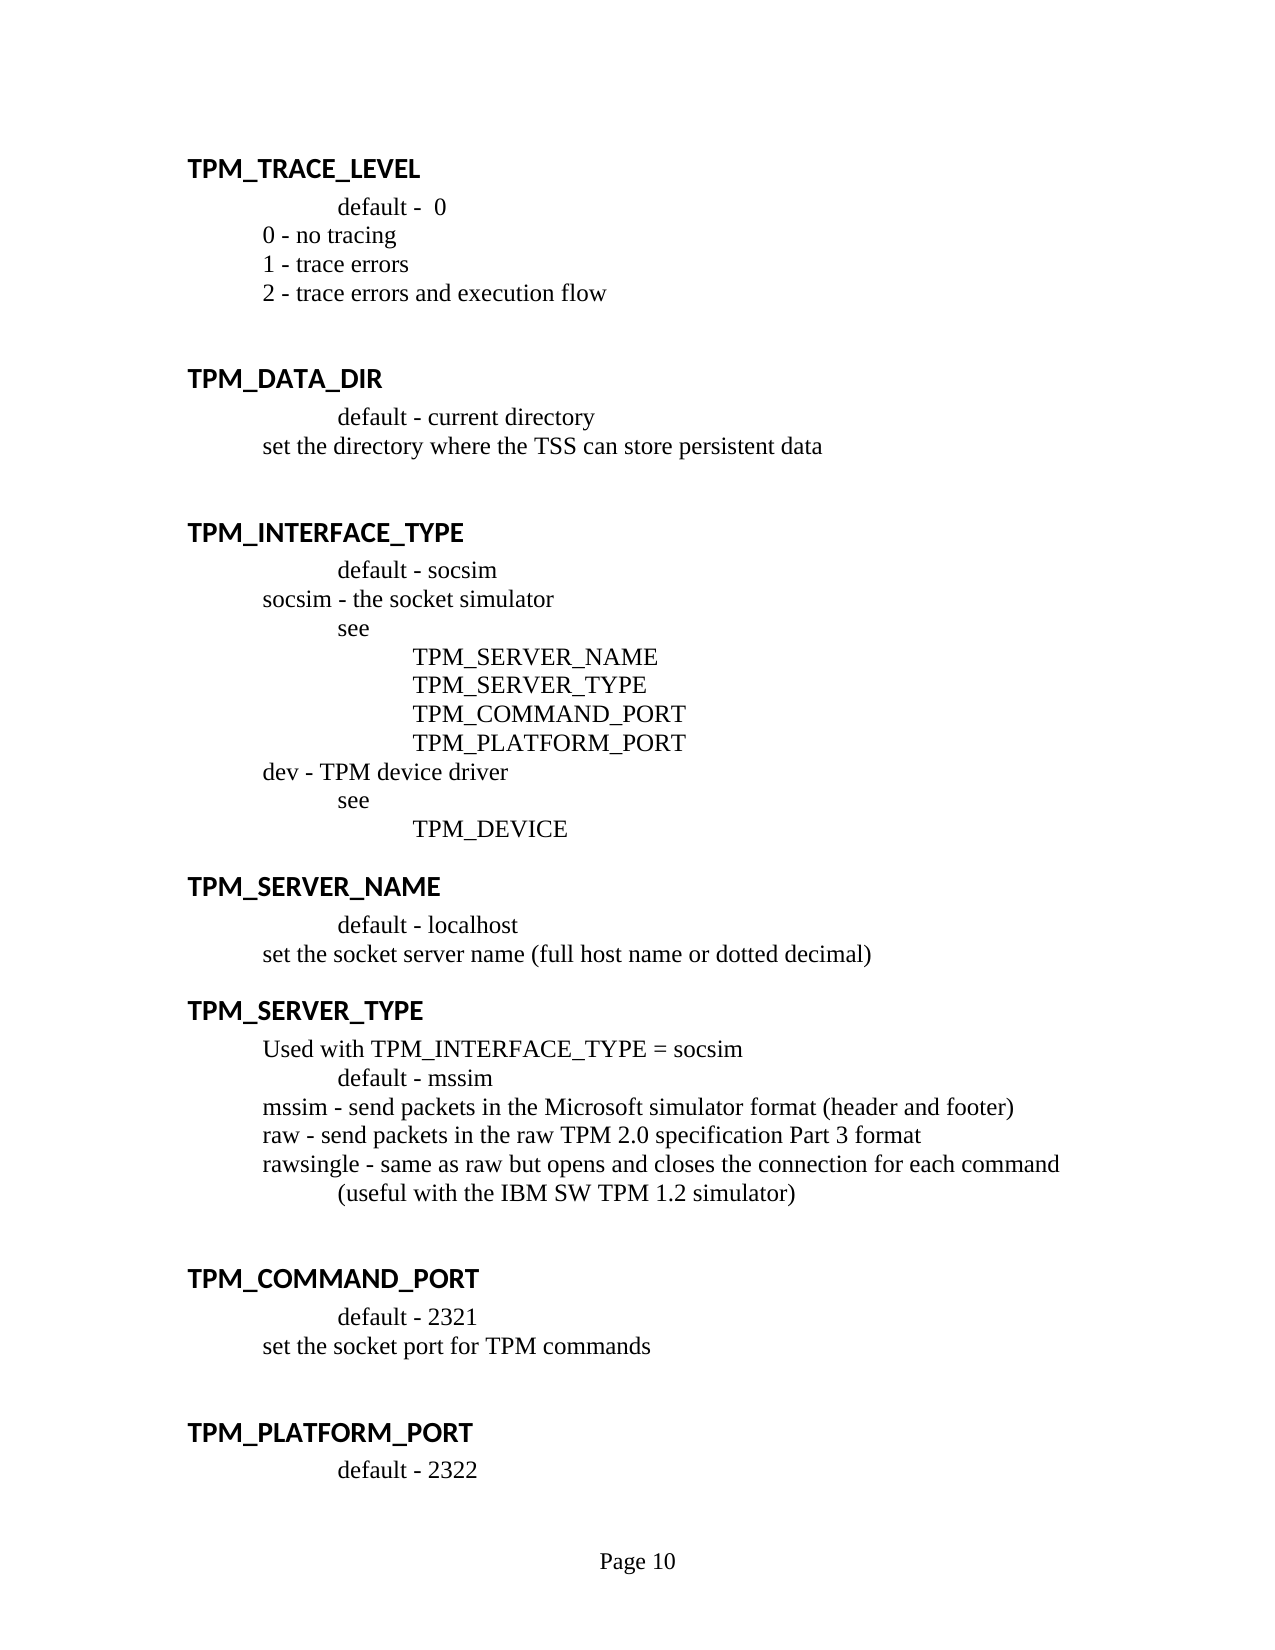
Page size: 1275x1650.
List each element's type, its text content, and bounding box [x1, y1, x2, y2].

subtitle TPM_TRACE_LEVEL [187, 150, 1087, 186]
text mssim - send packets in the Microsoft simulator format (header and footer) [187, 1092, 1087, 1121]
text default - localhost [187, 910, 1087, 939]
text see [337, 613, 1087, 642]
text raw - send packets in the raw TPM 2.0 specification Part 3 format [187, 1121, 1087, 1149]
subtitle TPM_PLATFORM_PORT [187, 1414, 1087, 1449]
subtitle TPM_COMMAND_PORT [187, 1261, 1087, 1296]
subtitle TPM_SERVER_TYPE [187, 992, 1087, 1028]
text Used with TPM_INTERFACE_TYPE = socsim [187, 1034, 1087, 1063]
text set the socket server name (full host name or dotted decimal) [187, 939, 1087, 967]
text TPM_SERVER_TYPE [337, 671, 1087, 699]
text (useful with the IBM SW TPM 1.2 simulator) [187, 1178, 1087, 1207]
text TPM_COMMAND_PORT [337, 699, 1087, 728]
text dev - TPM device driver [187, 757, 1087, 786]
text see [262, 786, 1087, 814]
text default - socsim [187, 556, 1087, 584]
text 1 - trace errors [187, 249, 1087, 278]
subtitle TPM_INTERFACE_TYPE [187, 514, 1087, 549]
text default - mssim [187, 1063, 1087, 1092]
text socsim - the socket simulator [187, 584, 1087, 613]
text 2 - trace errors and execution flow [187, 278, 1087, 307]
text default - current directory [187, 402, 1087, 431]
text default - 0 [187, 192, 1087, 221]
text TPM_SERVER_NAME [337, 642, 1087, 671]
text set the socket port for TPM commands [187, 1331, 1087, 1360]
text TPM_PLATFORM_PORT [337, 728, 1087, 757]
text TPM_DEVICE [337, 814, 1087, 843]
text rawsingle - same as raw but opens and closes the connection for each command [187, 1149, 1087, 1178]
subtitle TPM_DATA_DIR [187, 361, 1087, 396]
text 0 - no tracing [187, 221, 1087, 249]
text set the directory where the TSS can store persistent data [187, 431, 1087, 460]
text default - 2322 [187, 1456, 1087, 1484]
subtitle TPM_SERVER_NAME [187, 868, 1087, 904]
text default - 2321 [187, 1302, 1087, 1331]
